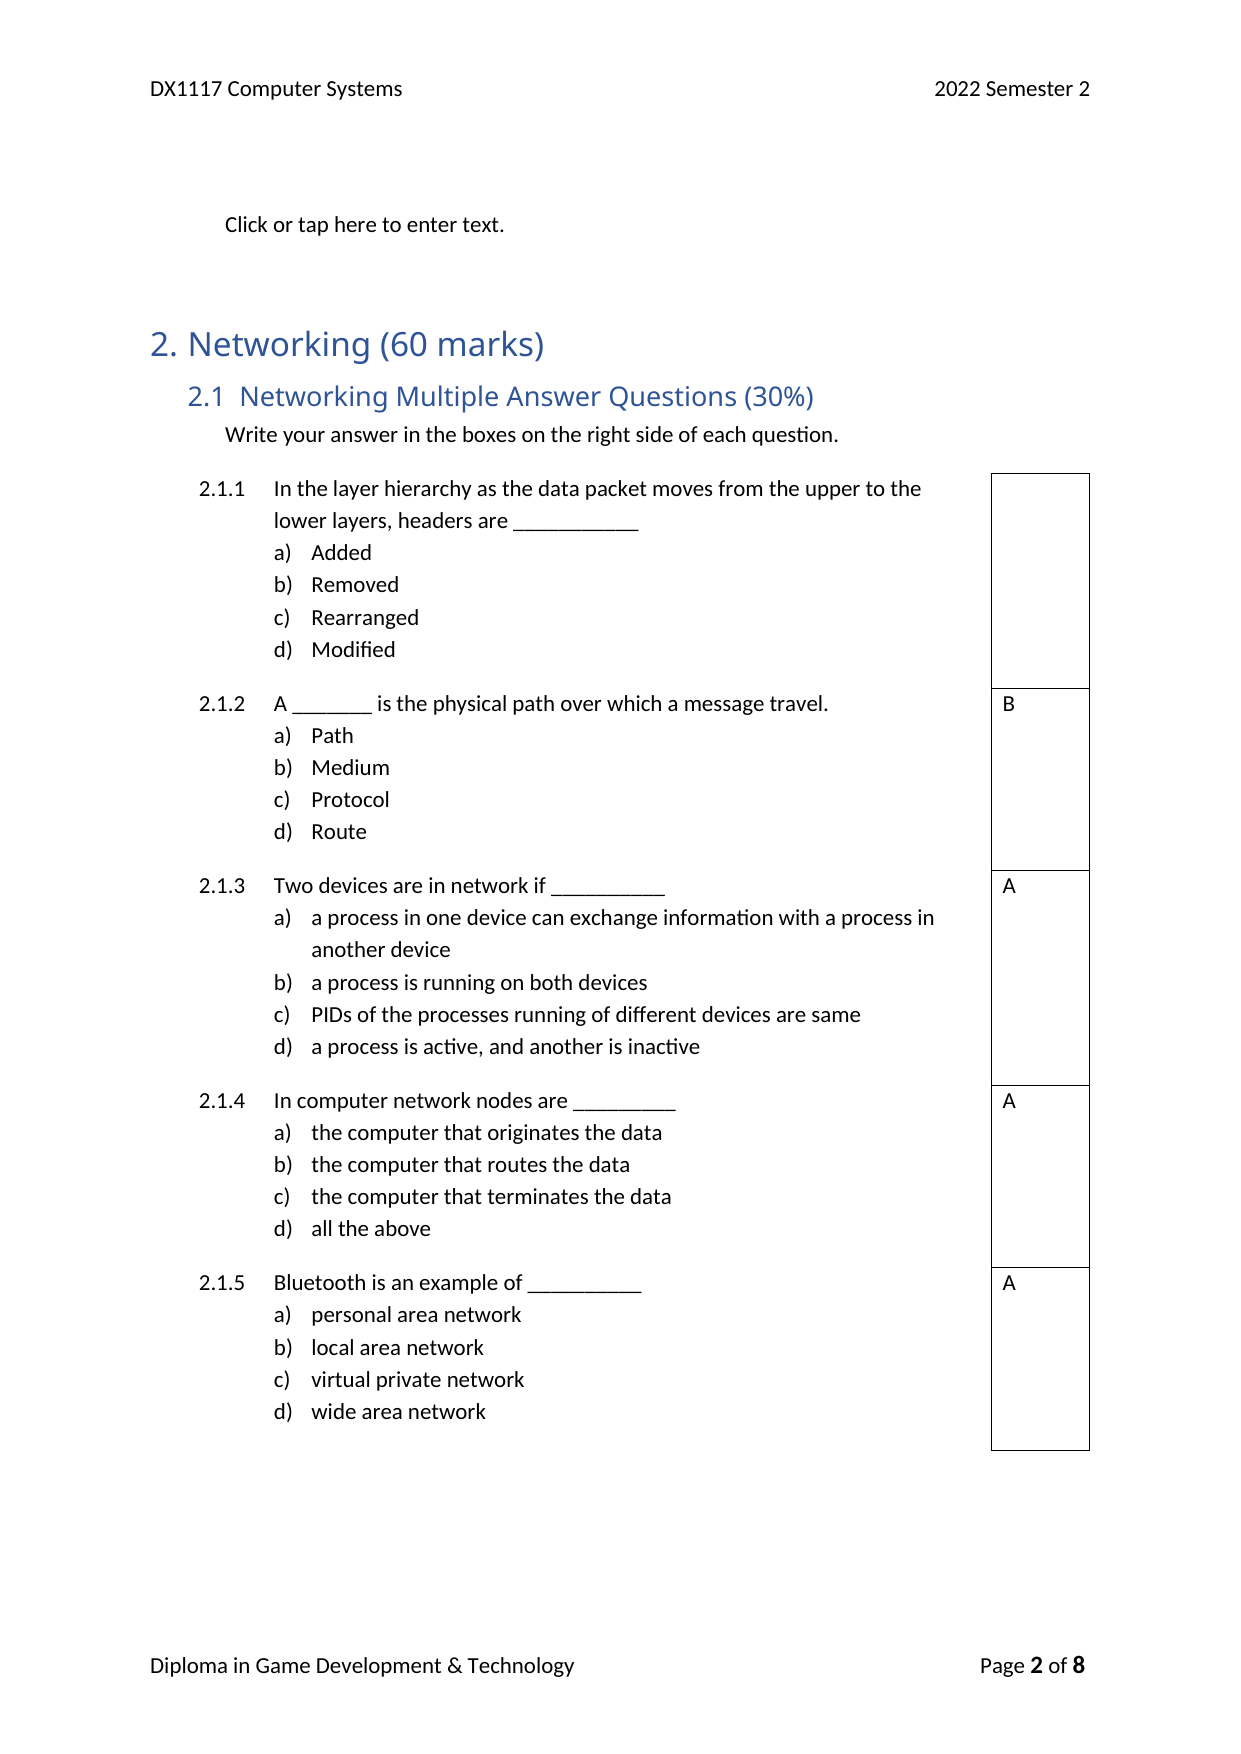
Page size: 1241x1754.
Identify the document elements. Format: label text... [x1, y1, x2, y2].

table_cell A [992, 871, 1089, 1085]
table_cell B [992, 689, 1089, 870]
text Write your answer in the boxes on the right side of each question. [225, 420, 1090, 448]
table_cell A [992, 1086, 1089, 1267]
table_header [992, 474, 1089, 688]
subtitle Networking (60 marks) [150, 321, 1090, 367]
table_cell Two devices are in network if __________ a process in one device can exchange information with a process in another device a process is running on both devices PIDs of the processes running of different devices are same a process is active, and another is inactive [150, 870, 991, 1085]
table_header In the layer hierarchy as the data packet moves from the upper to the lower layers, headers are ___________ Added Removed Rearranged Modified [150, 473, 991, 688]
table_cell A _______ is the physical path over which a message travel. Path Medium Protocol Route [150, 688, 991, 870]
table_cell In computer network nodes are _________ the computer that originates the data the computer that routes the data the computer that terminates the data all the above [150, 1085, 991, 1267]
table_cell Bluetooth is an example of __________ personal area network local area network virtual private network wide area network [150, 1267, 991, 1450]
table_cell A [992, 1268, 1089, 1450]
subtitle Networking Multiple Answer Questions (30%) [187, 377, 1090, 414]
